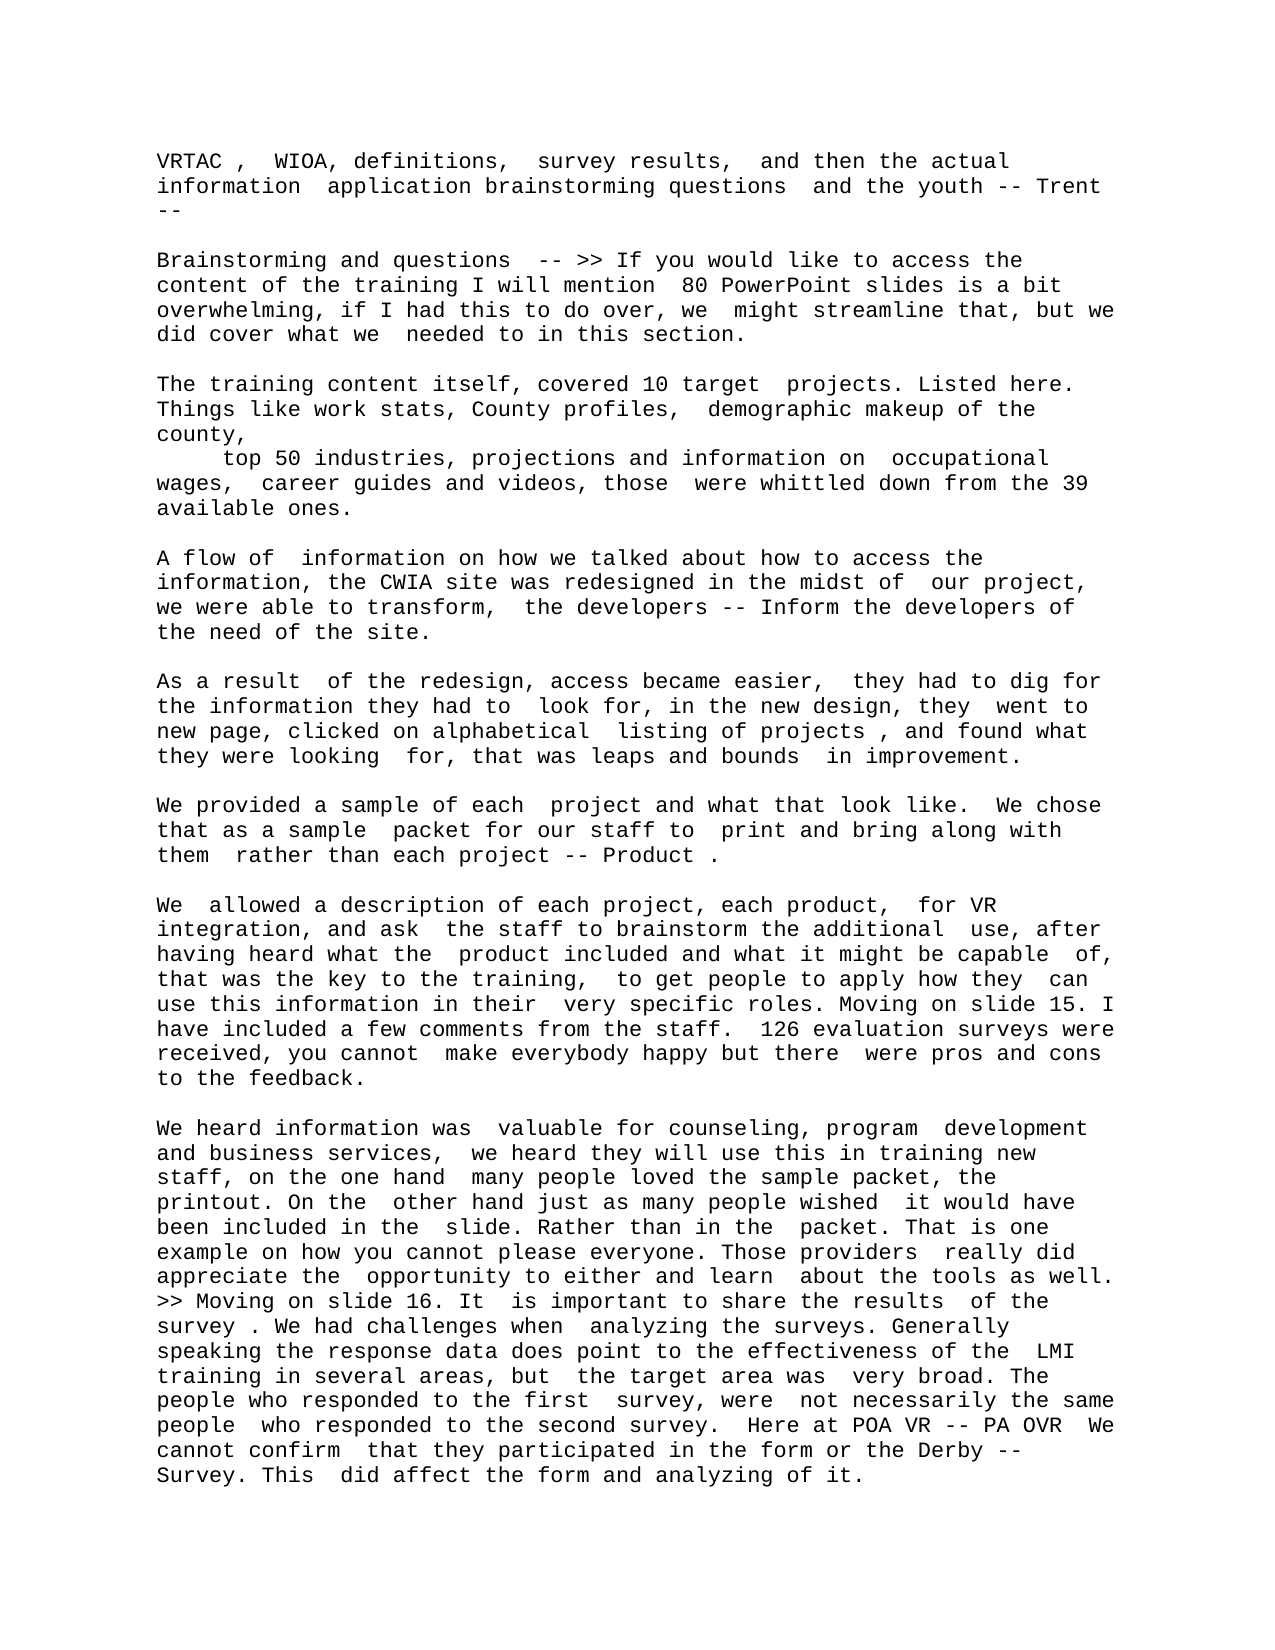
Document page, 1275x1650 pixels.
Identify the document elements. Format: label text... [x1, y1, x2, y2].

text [156, 150, 1118, 224]
text We provided a sample of each project and what that look like. We chose that as a sample packet for our staff to print and bring along with them rather than each project -- Product . [156, 794, 1118, 869]
text top 50 industries, projections and information on occupational wages, career guides and videos, those were whittled down from the 39 available ones. [156, 447, 1118, 522]
text As a result of the redesign, access became easier, they had to dig for the information they had to look for, in the new design, they went to new page, clicked on alphabetical listing of projects , and found what they were looking for, that was leaps and bounds in improvement. [156, 671, 1118, 770]
text We heard information was valuable for counseling, program development and business services, we heard they will use this in training new staff, on the one hand many people loved the sample packet, the printout. On the other hand just as many people wished it would have been included in the slide. Rather than in the packet. That is one example on how you cannot please everyone. Those providers really did appreciate the opportunity to either and learn about the tools as well. >> Moving on slide 16. It is important to share the results of the survey . We had challenges when analyzing the surveys. Generally speaking the response data does point to the effectiveness of the LMI training in several areas, but the target area was very broad. The people who responded to the first survey, were not necessarily the same people who responded to the second survey. Here at POA VR -- PA OVR We cannot confirm that they participated in the form or the Derby -- Survey. This did affect the form and analyzing of it. [156, 1117, 1118, 1489]
text A flow of information on how we talked about how to access the information, the CWIA site was redesigned in the midst of our project, we were able to transform, the developers -- Inform the developers of the need of the site. [156, 547, 1118, 646]
text Brainstorming and questions -- >> If you would like to access the content of the training I will mention 80 PowerPoint slides is a bit overwhelming, if I had this to do over, we might streamline that, but we did cover what we needed to in this section. [156, 249, 1118, 348]
text The training content itself, covered 10 target projects. Listed here. Things like work stats, County profiles, demographic makeup of the county, [156, 373, 1118, 447]
text We allowed a description of each project, each product, for VR integration, and ask the staff to brainstorm the additional use, after having heard what the product included and what it might be capable of, that was the key to the training, to get people to apply how they can use this information in their very specific roles. Moving on slide 15. I have included a few comments from the staff. 126 evaluation surveys were received, you cannot make everybody happy but there were pros and cons to the feedback. [156, 894, 1118, 1092]
